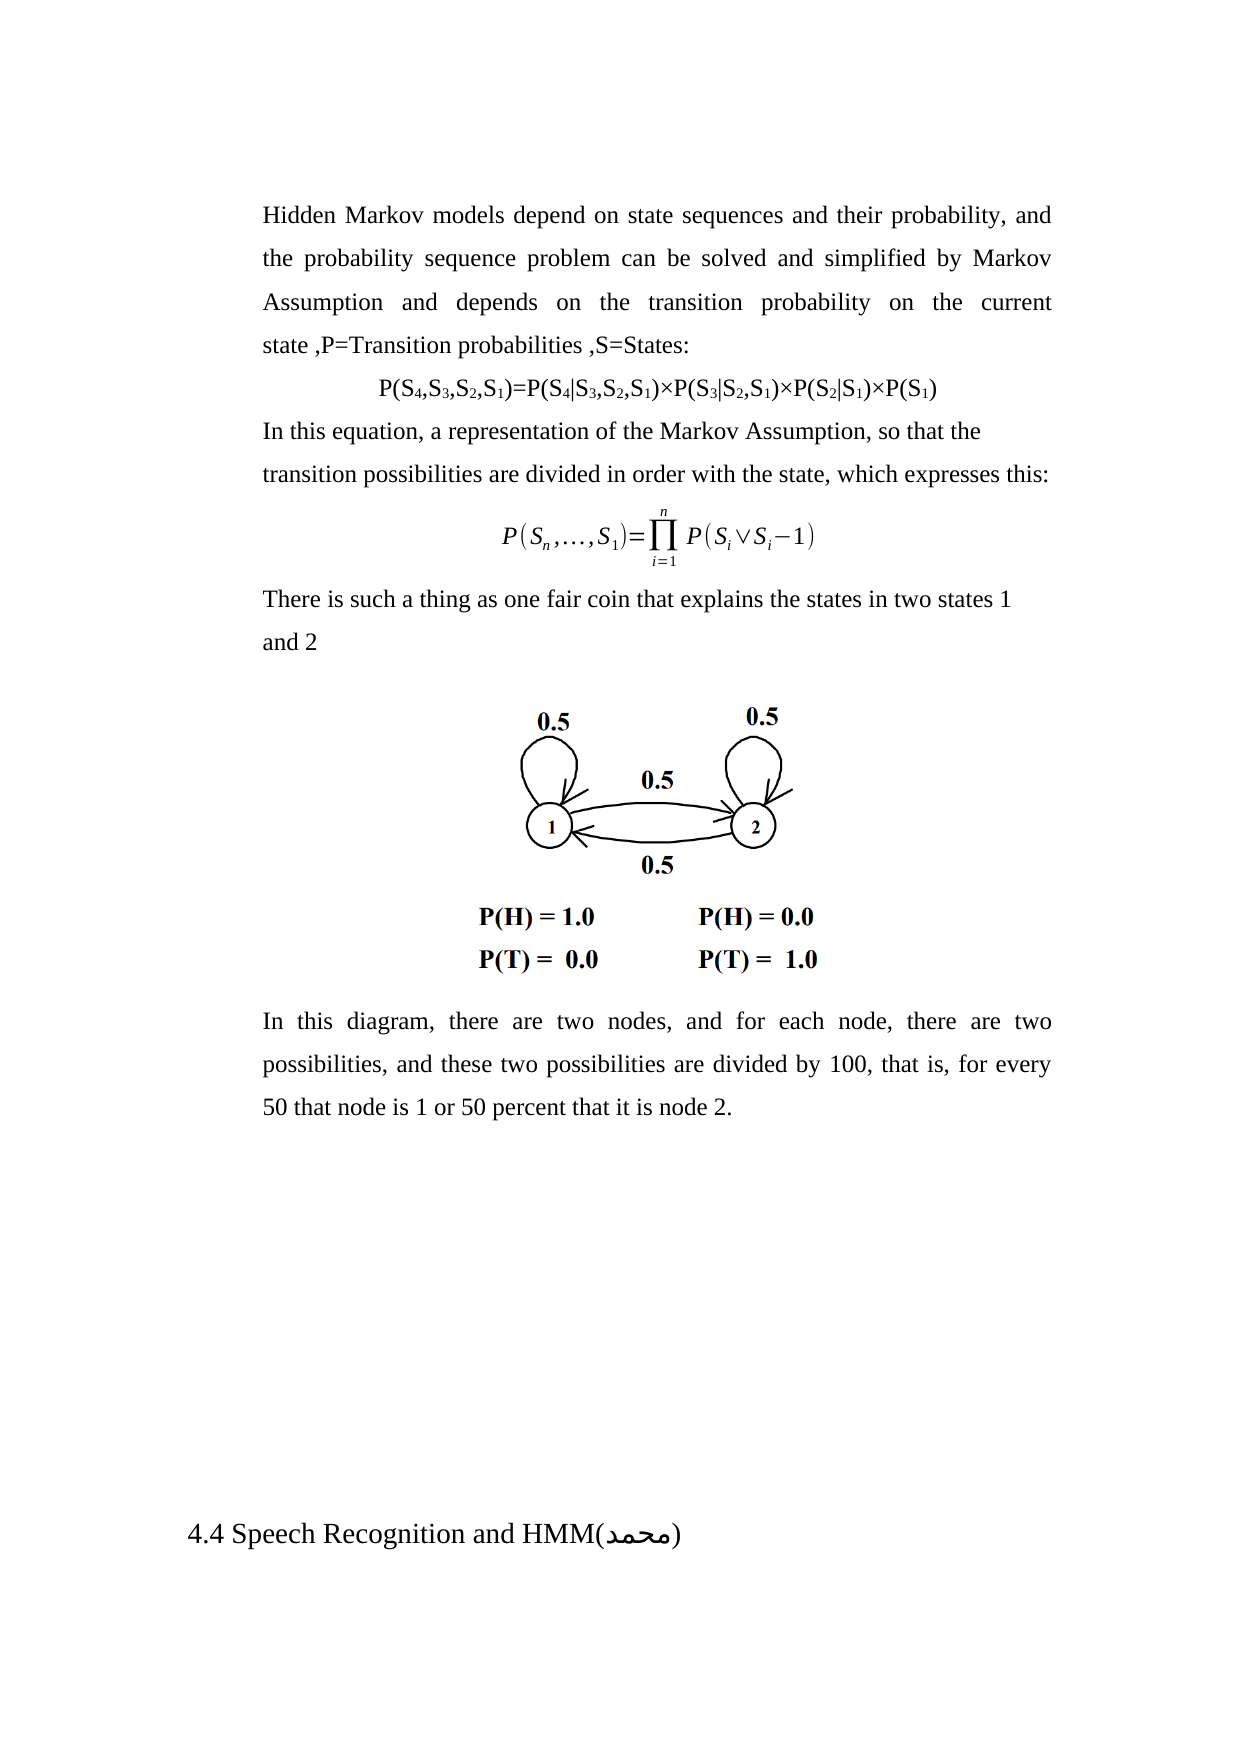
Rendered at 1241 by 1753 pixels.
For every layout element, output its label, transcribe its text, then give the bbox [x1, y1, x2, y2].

text There is such a thing as one fair coin that explains the states in two states 1 and 2 [262, 584, 1053, 656]
text Hidden Markov models depend on state sequences and their probability, and the probability sequence problem can be solved and simplified by Markov Assumption and depends on the transition probability on the current state ,P=Transition probabilities ,S=States: [262, 200, 1053, 358]
subtitle 4.4 Speech Recognition and HMM(محمد) [187, 1517, 1053, 1550]
text In this equation, a representation of the Markov Assumption, so that the transition possibilities are divided in order with the state, which expresses this: [262, 416, 1053, 488]
text P(S4,S3,S2,S1)=P(S4|S3,S2,S1)×P(S3|S2,S1)×P(S2|S1)×P(S1) [262, 373, 1053, 402]
picture [466, 670, 850, 992]
text In this diagram, there are two nodes, and for each node, there are two possibilities, and these two possibilities are divided by 100, that is, for every 50 that node is 1 or 50 percent that it is node 2. [262, 1006, 1053, 1121]
